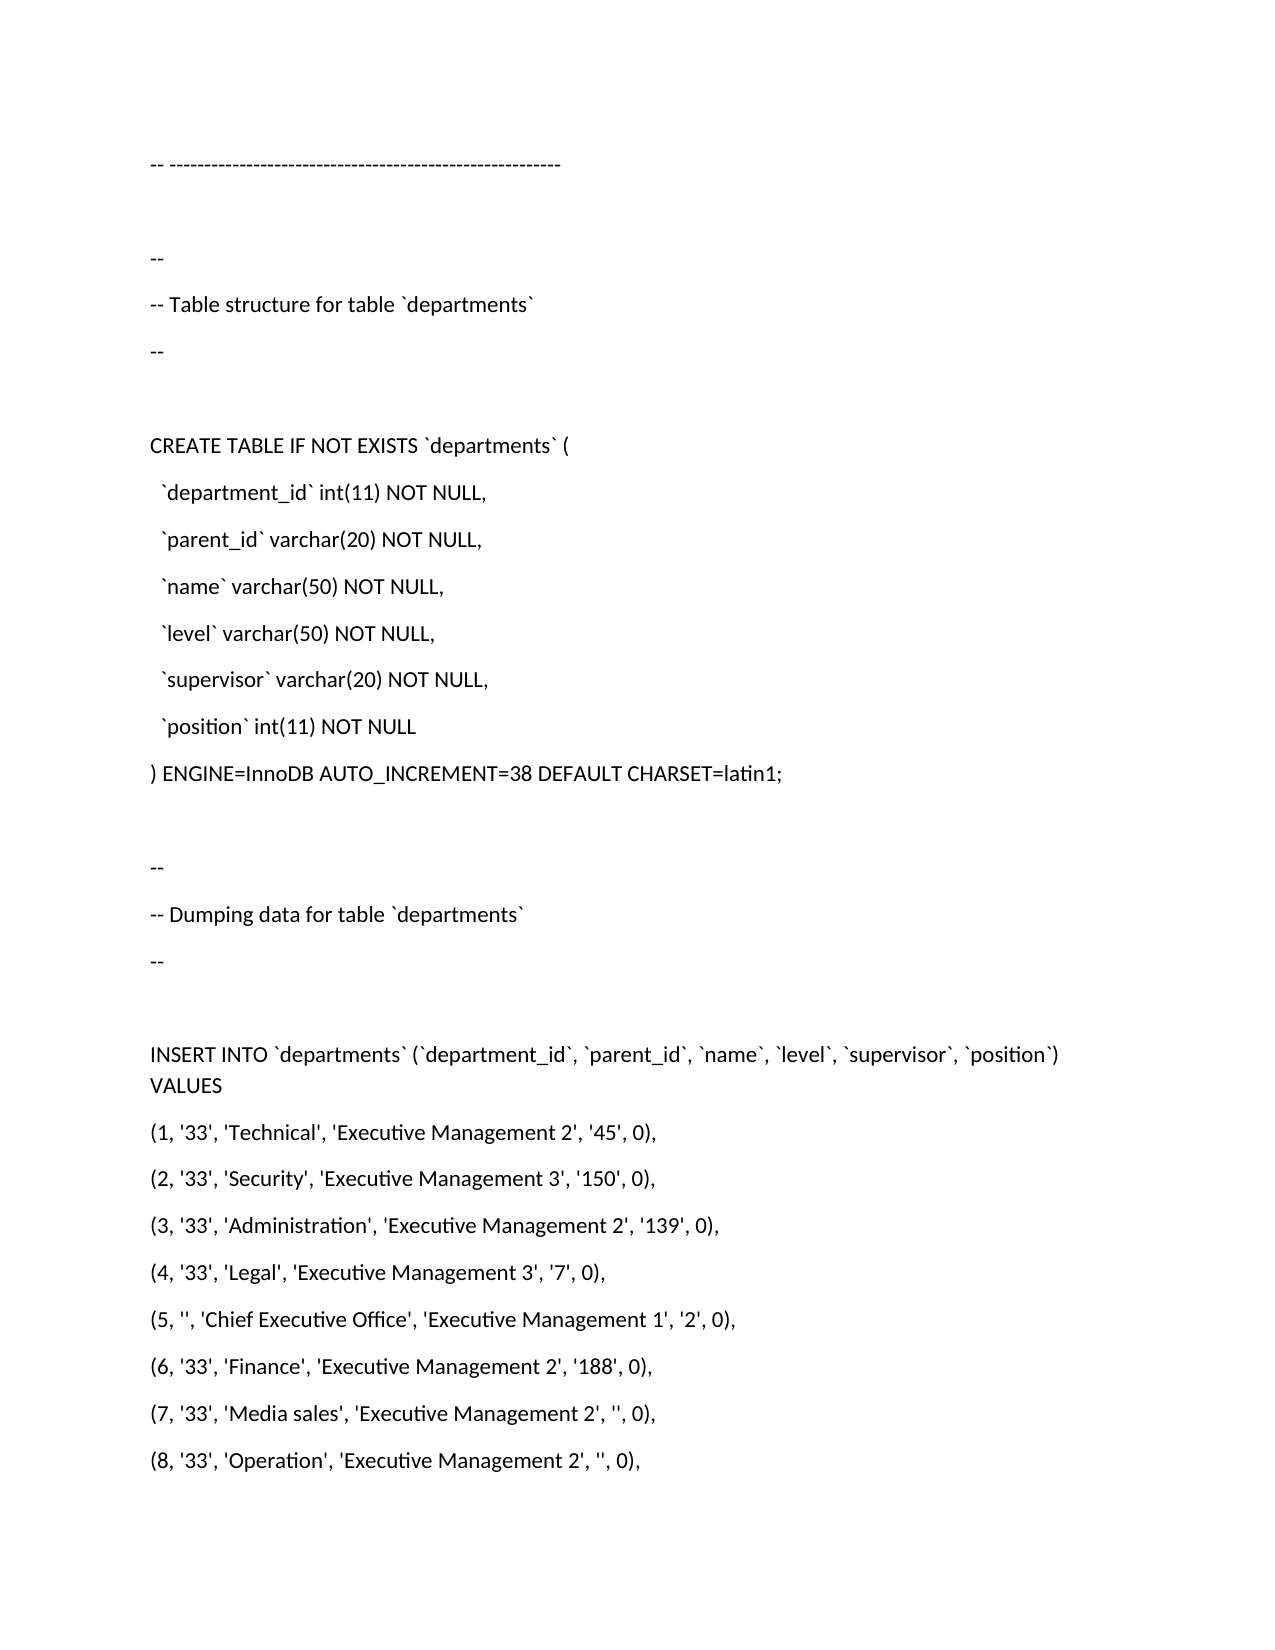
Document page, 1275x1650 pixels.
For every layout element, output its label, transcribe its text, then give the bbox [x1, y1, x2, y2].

text (2, '33', 'Security', 'Executive Management 3', '150', 0), [150, 1164, 1125, 1193]
text (4, '33', 'Legal', 'Executive Management 3', '7', 0), [150, 1258, 1125, 1286]
text ) ENGINE=InnoDB AUTO_INCREMENT=38 DEFAULT CHARSET=latin1; [150, 759, 1125, 787]
text (6, '33', 'Finance', 'Executive Management 2', '188', 0), [150, 1352, 1125, 1380]
text -- Table structure for table `departments` [150, 291, 1125, 319]
text CREATE TABLE IF NOT EXISTS `departments` ( [150, 431, 1125, 459]
text -- [150, 853, 1125, 881]
text -- [150, 337, 1125, 366]
text `level` varchar(50) NOT NULL, [150, 619, 1125, 647]
text INSERT INTO `departments` (`department_id`, `parent_id`, `name`, `level`, `supervisor`, `position`) VALUES [150, 1041, 1125, 1099]
text `name` varchar(50) NOT NULL, [150, 572, 1125, 600]
text -- [150, 947, 1125, 975]
text `parent_id` varchar(20) NOT NULL, [150, 525, 1125, 553]
text (1, '33', 'Technical', 'Executive Management 2', '45', 0), [150, 1118, 1125, 1146]
text (8, '33', 'Operation', 'Executive Management 2', '', 0), [150, 1446, 1125, 1474]
text `department_id` int(11) NOT NULL, [150, 478, 1125, 506]
text `position` int(11) NOT NULL [150, 712, 1125, 741]
text (5, '', 'Chief Executive Office', 'Executive Management 1', '2', 0), [150, 1305, 1125, 1333]
text (7, '33', 'Media sales', 'Executive Management 2', '', 0), [150, 1399, 1125, 1427]
text -- [150, 244, 1125, 272]
text `supervisor` varchar(20) NOT NULL, [150, 666, 1125, 694]
text (3, '33', 'Administration', 'Executive Management 2', '139', 0), [150, 1211, 1125, 1239]
text -- -------------------------------------------------------- [150, 150, 1125, 178]
text -- Dumping data for table `departments` [150, 900, 1125, 928]
